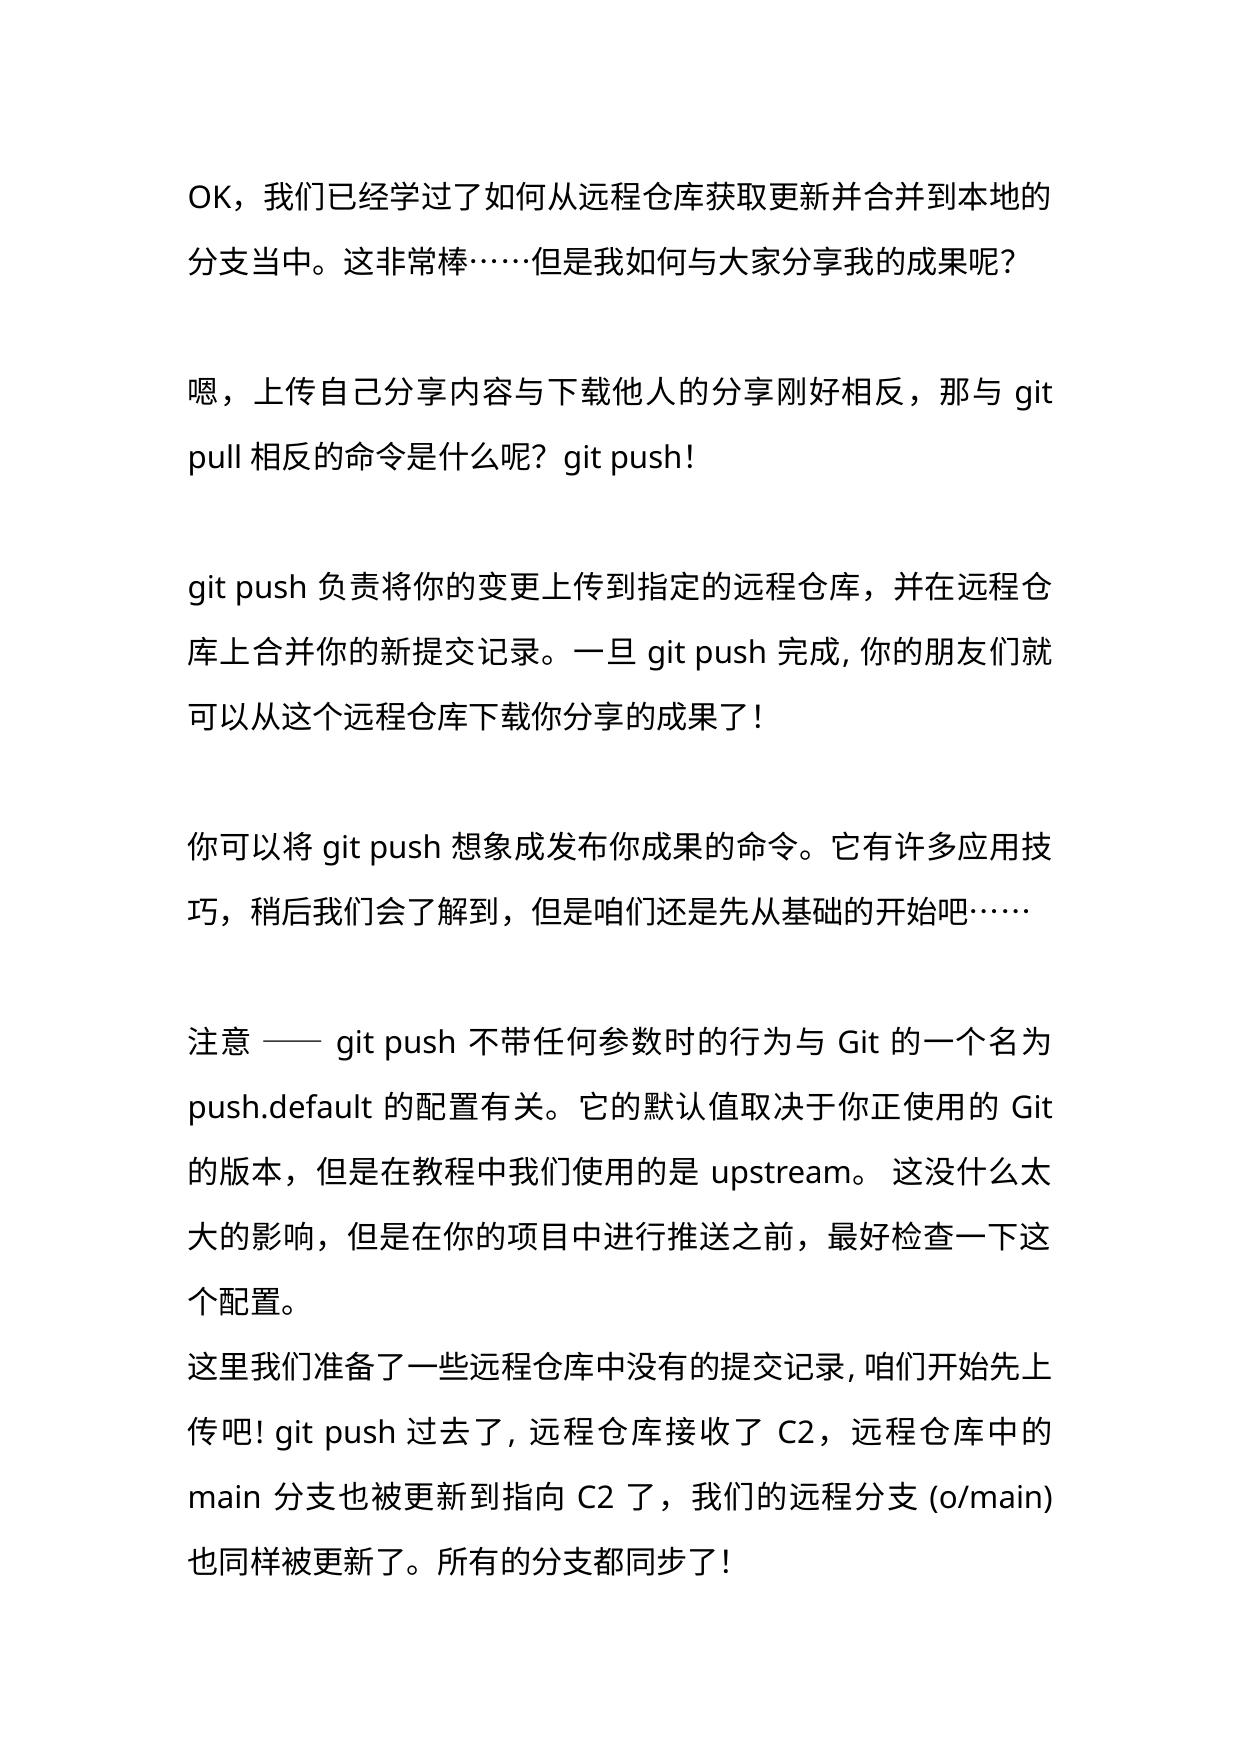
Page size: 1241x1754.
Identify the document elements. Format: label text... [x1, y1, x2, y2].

text 这里我们准备了一些远程仓库中没有的提交记录, 咱们开始先上传吧! git push过去了, 远程仓库接收了 C2，远程仓库中的 main 分支也被更新到指向 C2 了，我们的远程分支 (o/main) 也同样被更新了。所有的分支都同步了！ [187, 1332, 1053, 1592]
text 注意 —— git push 不带任何参数时的行为与 Git 的一个名为 push.default 的配置有关。它的默认值取决于你正使用的 Git 的版本，但是在教程中我们使用的是 upstream。 这没什么太大的影响，但是在你的项目中进行推送之前，最好检查一下这个配置。 [187, 1007, 1053, 1332]
text OK，我们已经学过了如何从远程仓库获取更新并合并到本地的分支当中。这非常棒……但是我如何与大家分享我的成果呢？ [187, 162, 1053, 292]
text 嗯，上传自己分享内容与下载他人的分享刚好相反，那与 git pull 相反的命令是什么呢？git push！ [187, 357, 1053, 487]
text 你可以将 git push 想象成发布你成果的命令。它有许多应用技巧，稍后我们会了解到，但是咱们还是先从基础的开始吧…… [187, 812, 1053, 942]
text git push 负责将你的变更上传到指定的远程仓库，并在远程仓库上合并你的新提交记录。一旦 git push 完成, 你的朋友们就可以从这个远程仓库下载你分享的成果了！ [187, 552, 1053, 747]
